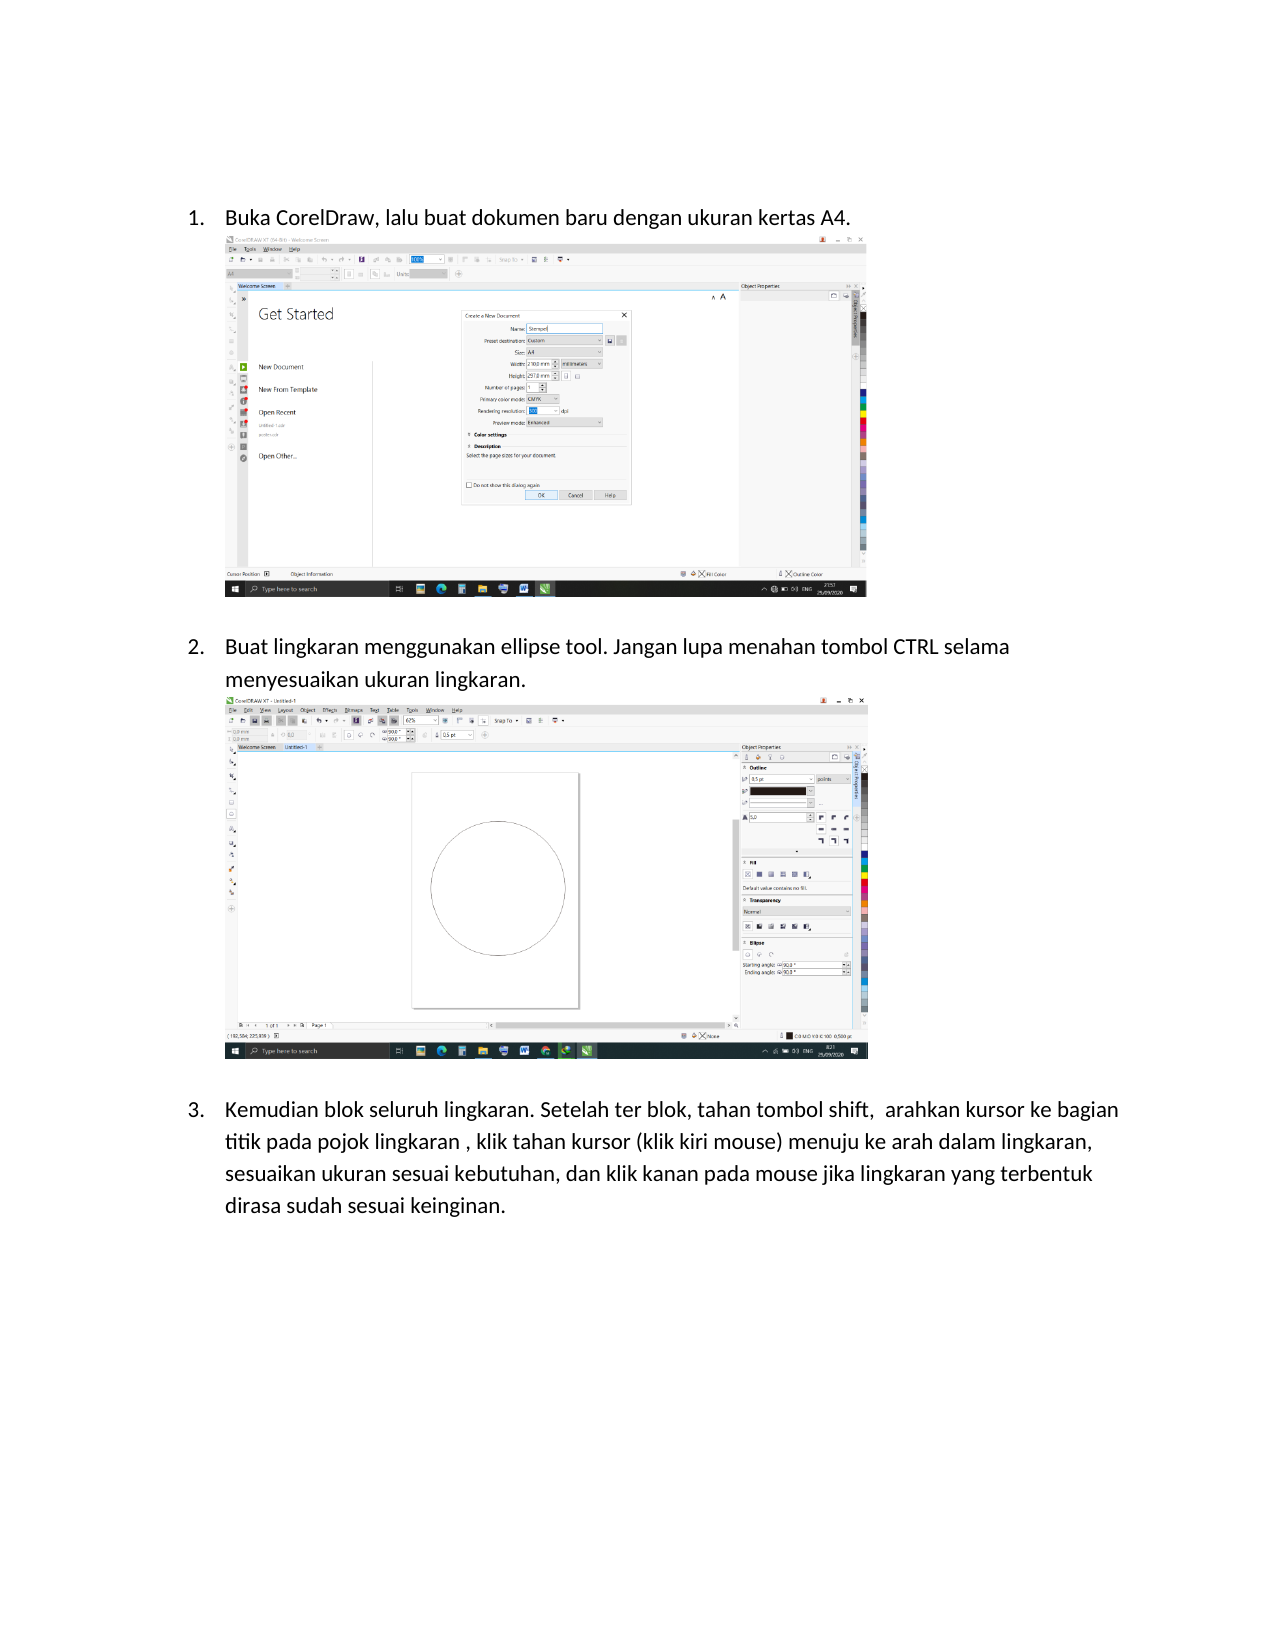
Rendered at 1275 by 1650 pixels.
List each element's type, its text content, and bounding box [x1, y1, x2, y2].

list Kemudian blok seluruh lingkaran. Setelah ter blok, tahan tombol shift, arahkan kursor ke bagian titik pada pojok lingkaran , klik tahan kursor (klik kiri mouse) menuju ke arah dalam lingkaran, sesuaikan ukuran sesuai kebutuhan, dan klik kanan pada mouse jika lingkaran yang terbentuk dirasa sudah sesuai keinginan. [187, 1095, 1125, 1219]
picture [225, 235, 867, 597]
list Buat lingkaran menggunakan ellipse tool. Jangan lupa menahan tombol CTRL selama menyesuaikan ukuran lingkaran. [187, 632, 1125, 693]
picture [225, 696, 868, 1059]
list Buka CorelDraw, lalu buat dokumen baru dengan ukuran kertas A4. [187, 203, 1125, 231]
